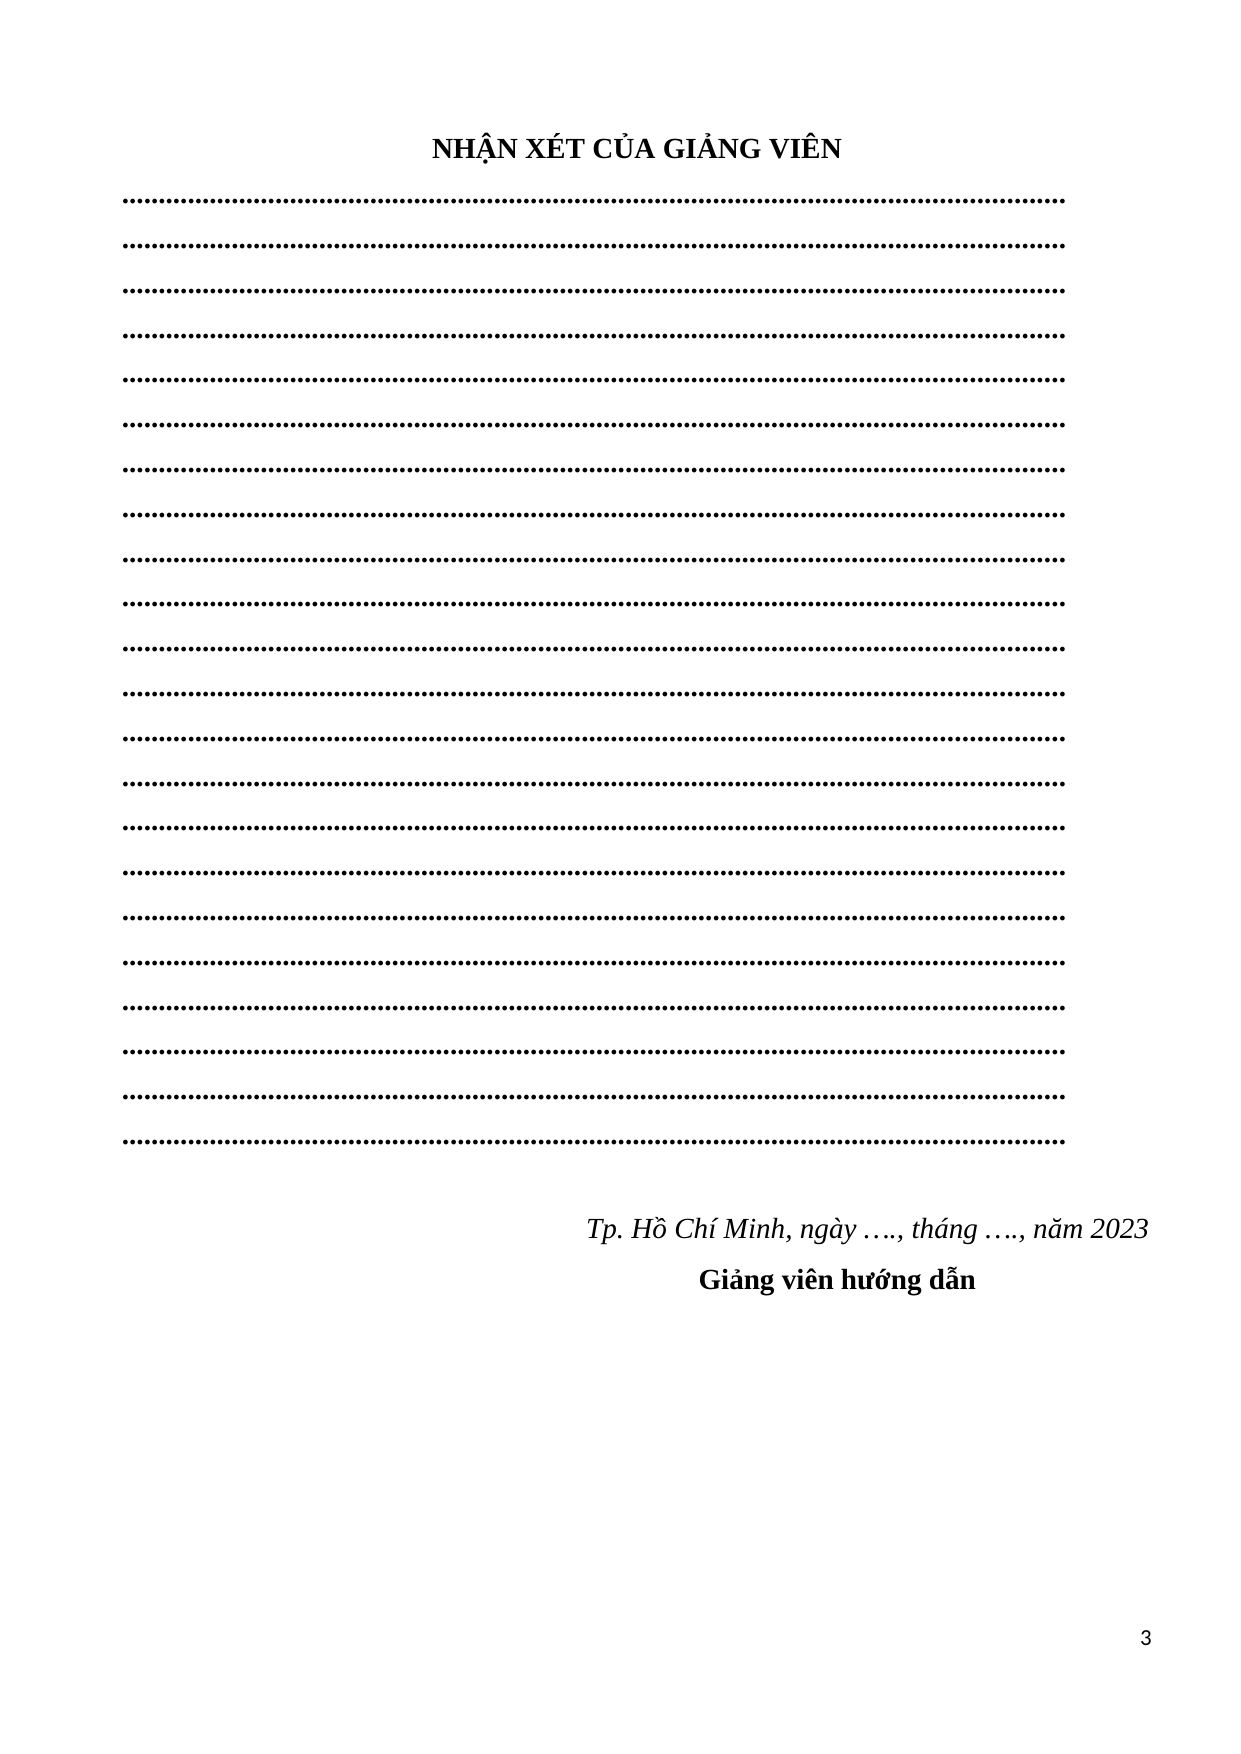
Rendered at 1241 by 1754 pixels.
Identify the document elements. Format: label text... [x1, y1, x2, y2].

text Tp. Hồ Chí Minh, ngày …., tháng …., năm 2023 [122, 1212, 1152, 1245]
text NHẬN XÉT CỦA GIẢNG VIÊN [122, 131, 1152, 164]
text Giảng viên hướng dẫn [159, 1262, 1033, 1295]
